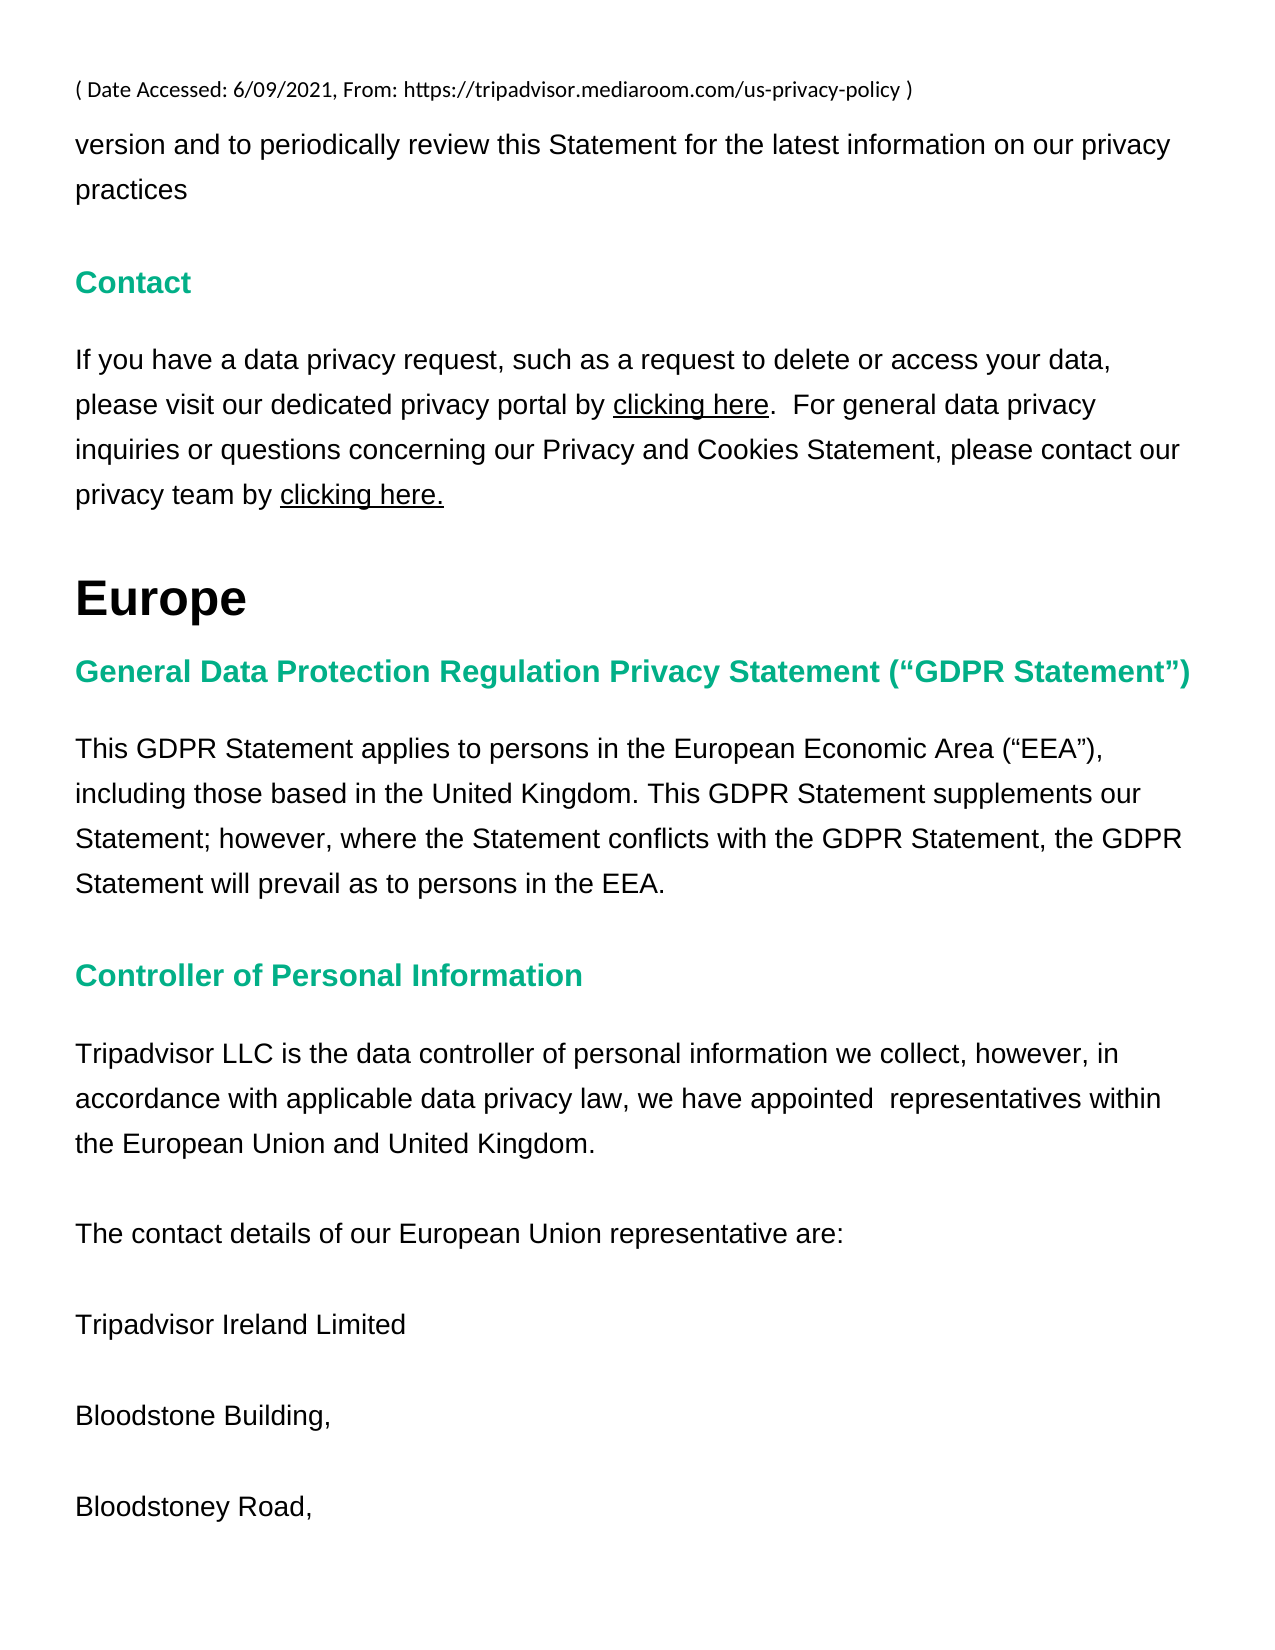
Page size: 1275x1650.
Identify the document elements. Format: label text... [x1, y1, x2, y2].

text Tripadvisor LLC is the data controller of personal information we collect, however, in accordance with applicable data privacy law, we have appointed representatives within the European Union and United Kingdom. [75, 1037, 1200, 1159]
text Bloodstoney Road, [75, 1490, 1200, 1522]
text If you have a data privacy request, such as a request to delete or access your data, please visit our dedicated privacy portal by clicking here. For general data privacy inquiries or questions concerning our Privacy and Cookies Statement, please contact our privacy team by clicking here. [75, 343, 1200, 510]
text Contact [75, 264, 1200, 300]
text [75, 128, 1200, 205]
text Tripadvisor Ireland Limited [75, 1308, 1200, 1341]
text The contact details of our European Union representative are: [75, 1217, 1200, 1250]
text Bloodstone Building, [75, 1399, 1200, 1431]
subtitle Europe [75, 569, 1200, 626]
text Controller of Personal Information [75, 957, 1200, 993]
text General Data Protection Regulation Privacy Statement (“GDPR Statement”) [75, 653, 1200, 688]
text This GDPR Statement applies to persons in the European Economic Area (“EEA”), including those based in the United Kingdom. This GDPR Statement supplements our Statement; however, where the Statement conflicts with the GDPR Statement, the GDPR Statement will prevail as to persons in the EEA. [75, 732, 1200, 899]
